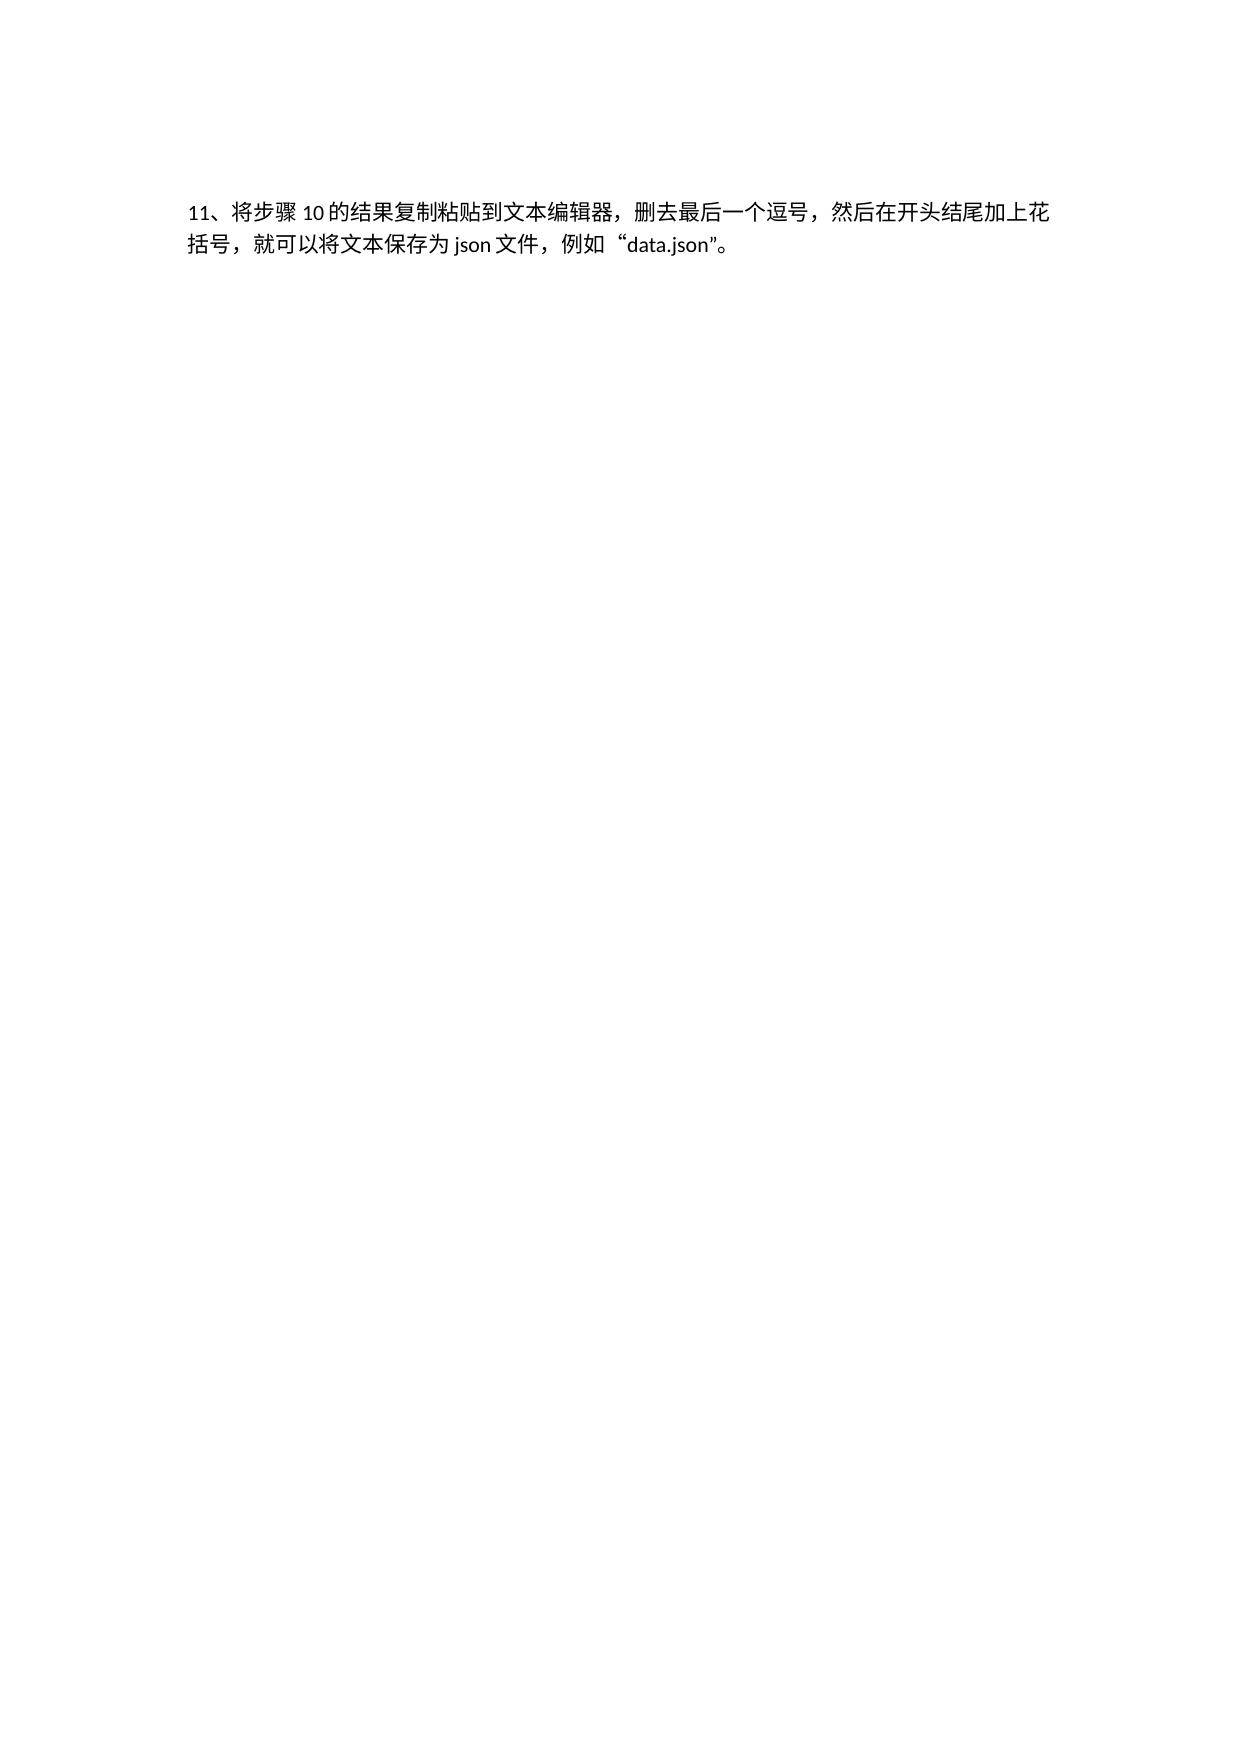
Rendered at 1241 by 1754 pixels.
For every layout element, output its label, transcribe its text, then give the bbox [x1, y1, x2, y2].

text 11、将步骤10的结果复制粘贴到文本编辑器，删去最后一个逗号，然后在开头结尾加上花括号，就可以将文本保存为json文件，例如“data.json”。 [187, 194, 1053, 259]
